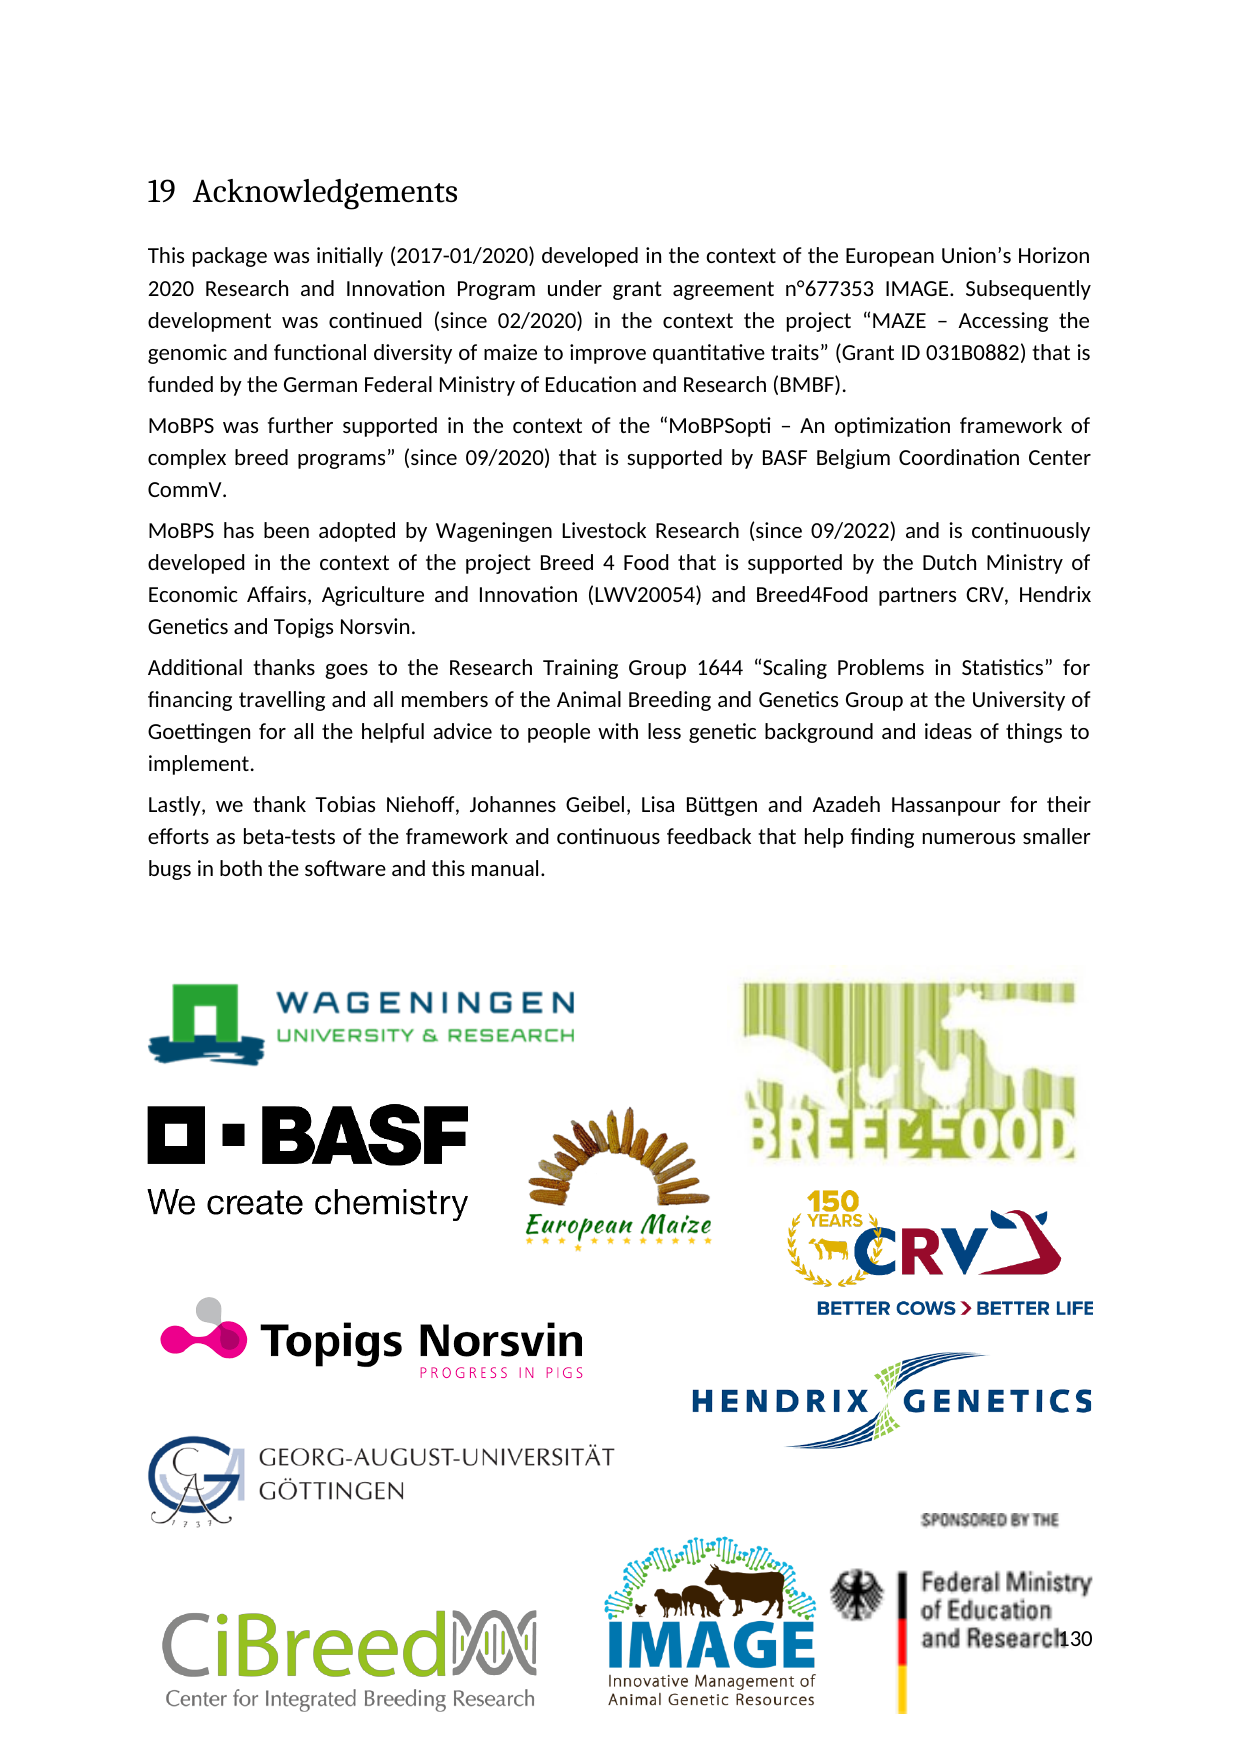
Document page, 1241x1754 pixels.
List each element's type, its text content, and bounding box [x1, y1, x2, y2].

picture [147, 1283, 596, 1390]
text MoBPS has been adopted by Wageningen Livestock Research (since 09/2022) and is continuously developed in the context of the project Breed 4 Food that is supported by the Dutch Ministry of Economic Affairs, Agriculture and Innovation (LWV20054) and Breed4Food partners CRV, Hendrix Genetics and Topigs Norsvin. [148, 516, 1093, 640]
picture [147, 978, 575, 1090]
text MoBPS was further supported in the context of the “MoBPSopti – An optimization framework of complex breed programs” (since 09/2020) that is supported by BASF Belgium Coordination Center CommV. [148, 411, 1093, 503]
text Additional thanks goes to the Research Training Group 1644 “Scaling Problems in Statistics” for financing travelling and all members of the Animal Breeding and Genetics Group at the University of Goettingen for all the helpful advice to people with less genetic background and ideas of things to implement. [148, 653, 1093, 777]
picture [787, 1190, 1093, 1315]
picture [147, 1104, 468, 1221]
picture [147, 1596, 551, 1718]
text Lastly, we thank Tobias Niehoff, Johannes Geibel, Lisa Büttgen and Azadeh Hassanpour for their efforts as beta-tests of the framework and continuous feedback that help finding numerous smaller bugs in both the software and this manual. [148, 790, 1093, 882]
picture [147, 1435, 1093, 1718]
subtitle Acknowledgements [148, 173, 1093, 211]
picture [509, 965, 1093, 1262]
text This package was initially (2017-01/2020) developed in the context of the European Union’s Horizon 2020 Research and Innovation Program under grant agreement n°677353 IMAGE. Subsequently development was continued (since 02/2020) in the context the project “MAZE – Accessing the genomic and functional diversity of maize to improve quantitative traits” (Grant ID 031B0882) that is funded by the German Federal Ministry of Education and Research (BMBF). [148, 242, 1093, 398]
picture [692, 1352, 1092, 1449]
